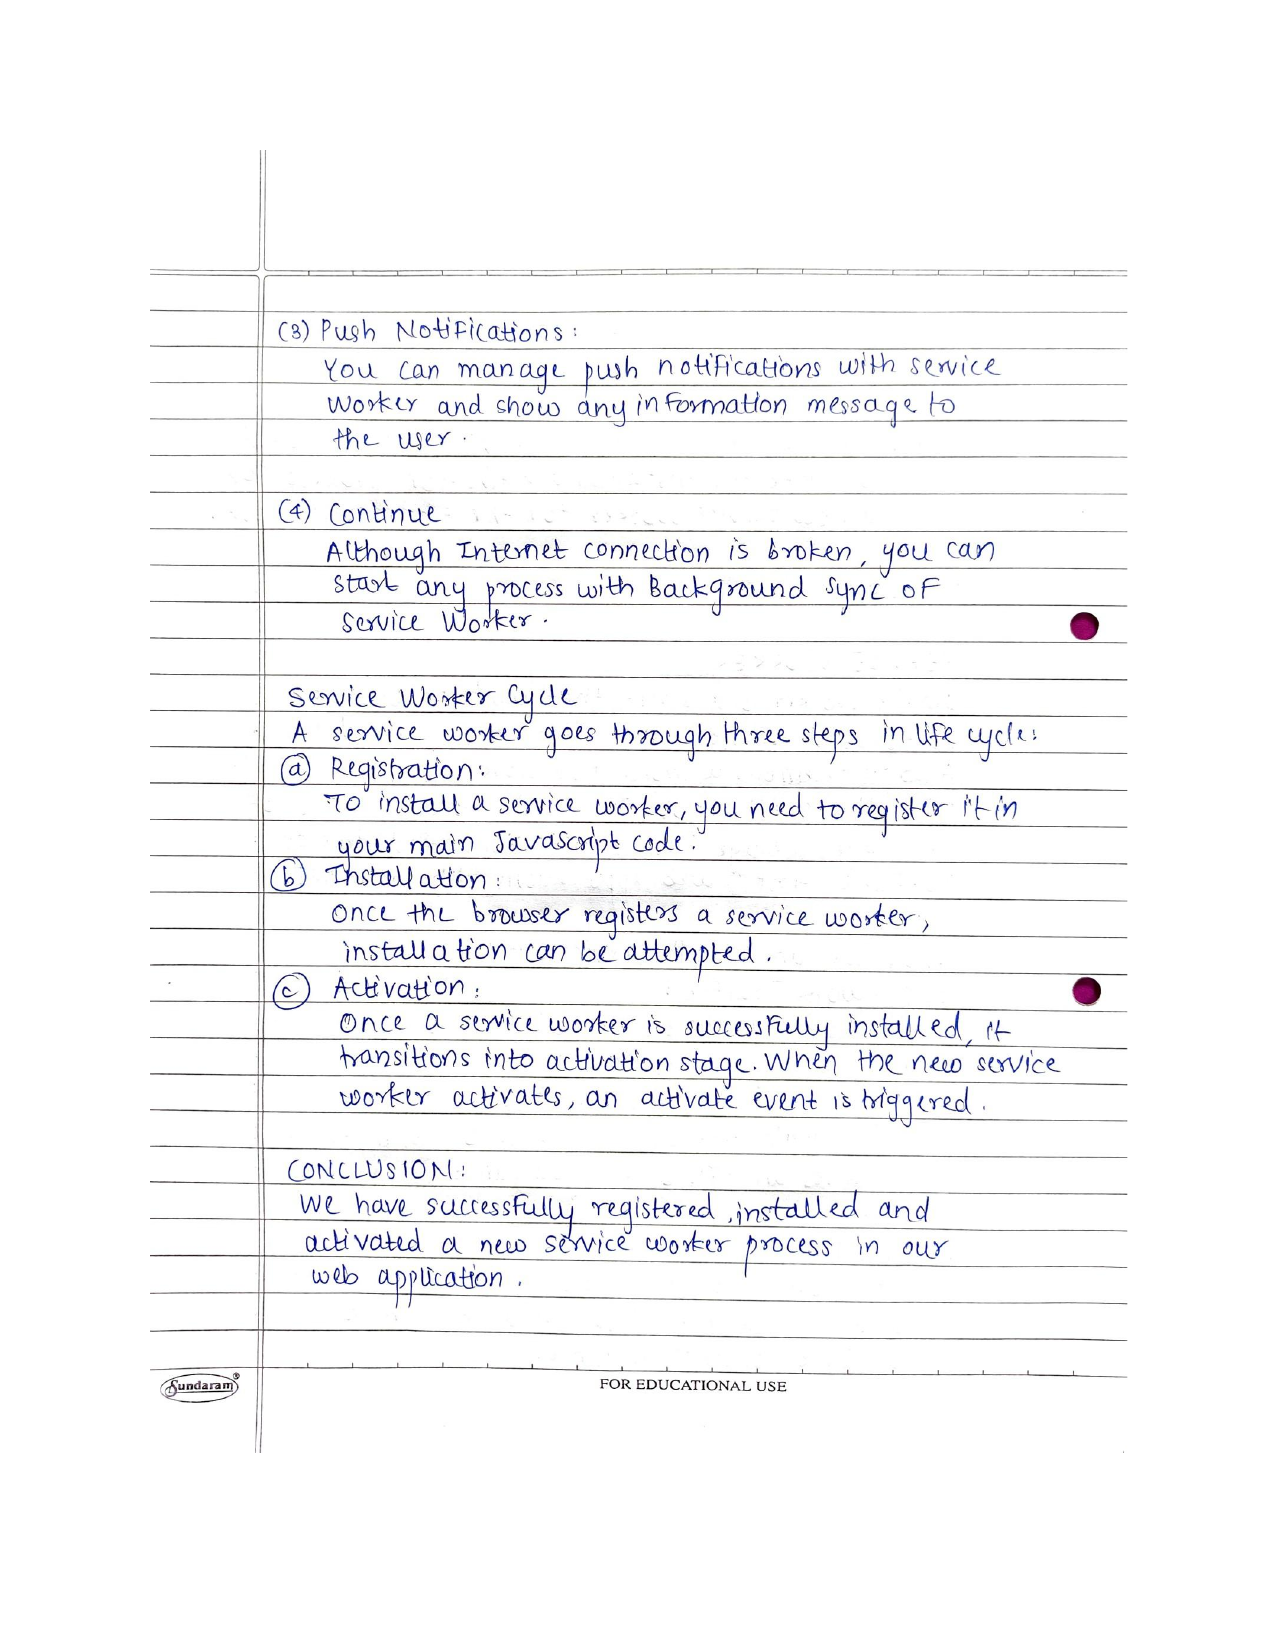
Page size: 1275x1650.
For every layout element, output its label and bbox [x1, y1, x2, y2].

picture [150, 150, 1128, 1453]
